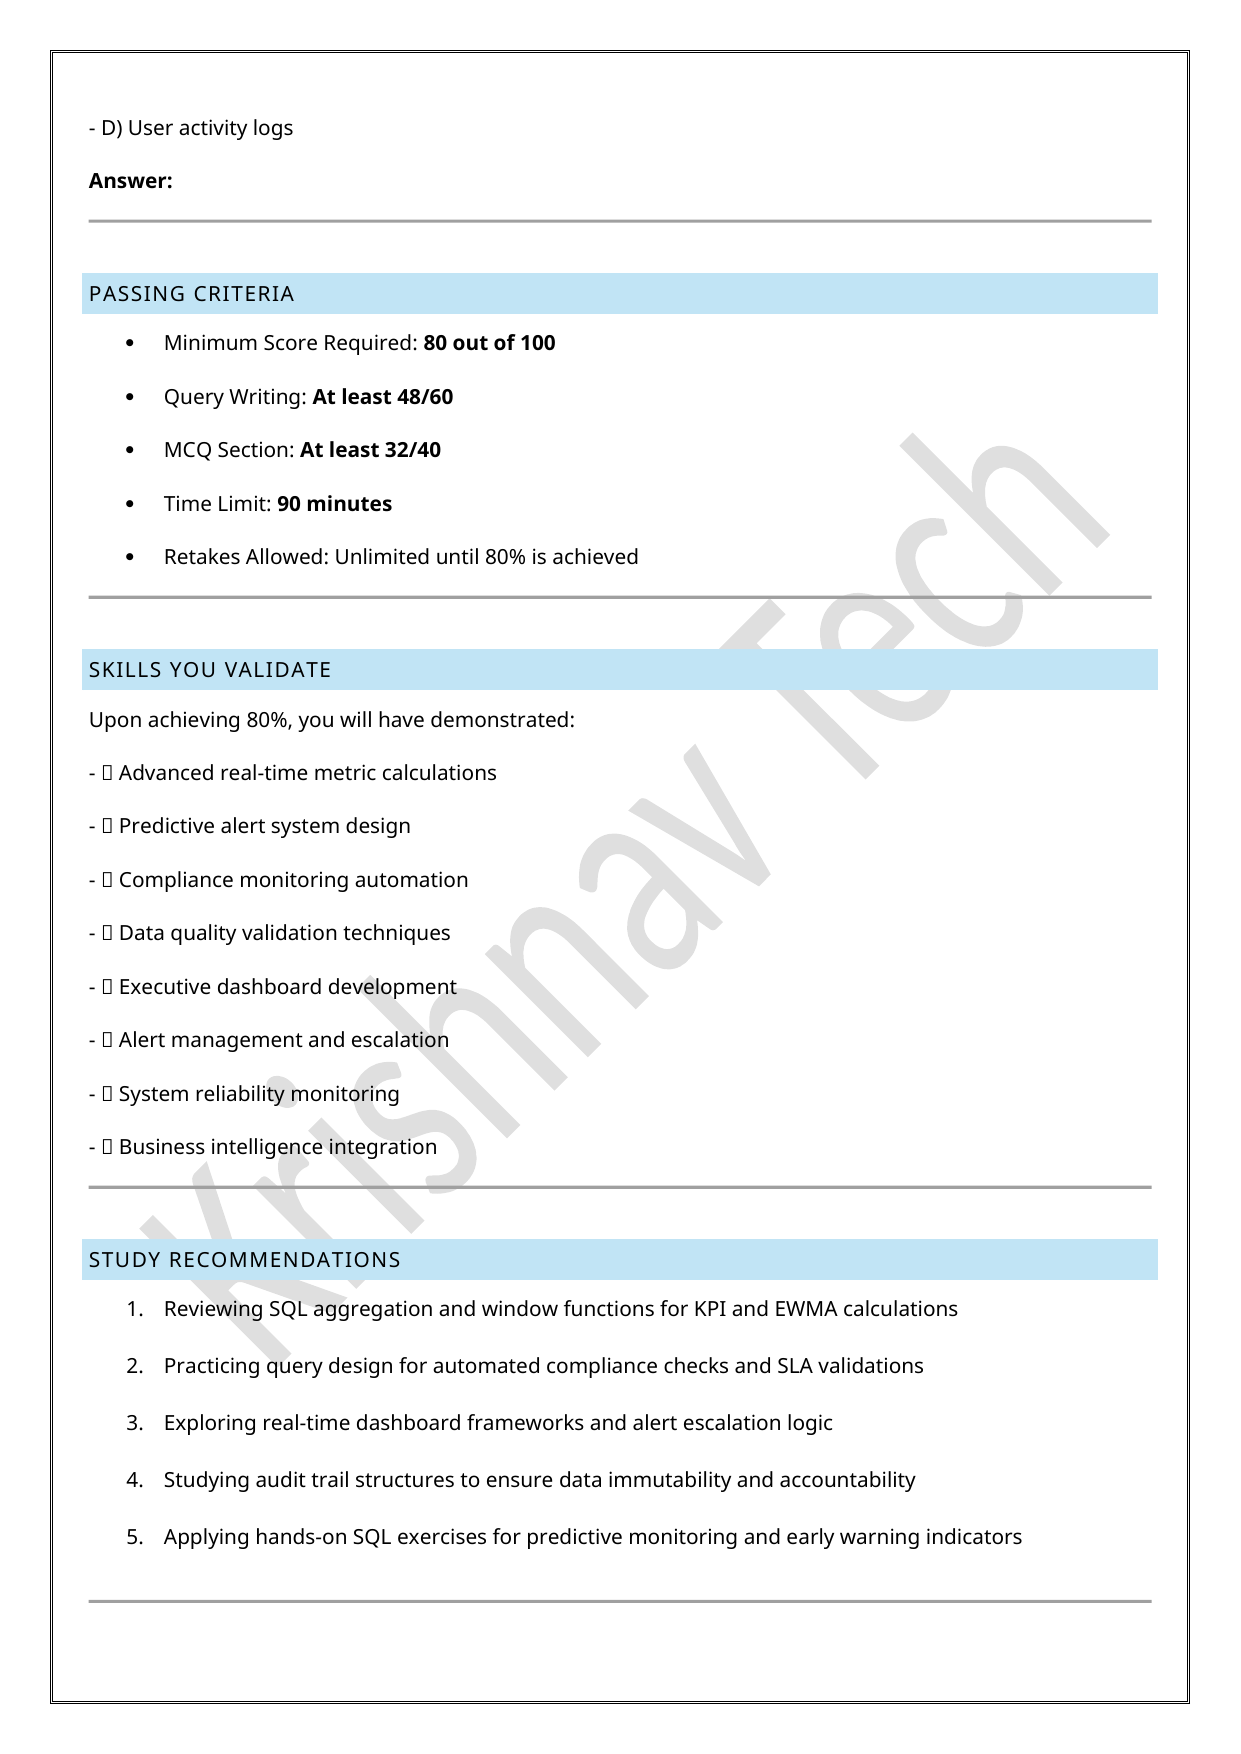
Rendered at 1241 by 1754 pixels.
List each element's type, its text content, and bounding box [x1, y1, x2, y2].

text - ✅ Compliance monitoring automation [89, 865, 1152, 893]
list Retakes Allowed: Unlimited until 80% is achieved [126, 542, 1152, 571]
text Upon achieving 80%, you will have demonstrated: [89, 705, 1152, 733]
list Time Limit: 90 minutes [126, 489, 1152, 517]
list Query Writing: At least 48/60 [126, 382, 1152, 410]
list Exploring real-time dashboard frameworks and alert escalation logic [126, 1408, 1152, 1437]
list Reviewing SQL aggregation and window functions for KPI and EWMA calculations [126, 1294, 1152, 1323]
list Practicing query design for automated compliance checks and SLA validations [126, 1351, 1152, 1380]
text - ✅ Data quality validation techniques [89, 918, 1152, 947]
text - ✅ Alert management and escalation [89, 1025, 1152, 1054]
list Studying audit trail structures to ensure data immutability and accountability [126, 1465, 1152, 1494]
text - ✅ Executive dashboard development [89, 972, 1152, 1000]
text - ✅ Business intelligence integration [89, 1132, 1152, 1161]
list MCQ Section: At least 32/40 [126, 435, 1152, 464]
text Answer: [89, 166, 1152, 194]
subtitle STUDY RECOMMENDATIONS [89, 1245, 1152, 1274]
text - ✅ Predictive alert system design [89, 812, 1152, 840]
subtitle SKILLS YOU VALIDATE [89, 655, 1152, 684]
text - ✅ Advanced real-time metric calculations [89, 758, 1152, 787]
subtitle PASSING CRITERIA [89, 279, 1152, 308]
text - D) User activity logs [89, 113, 1152, 141]
text - ✅ System reliability monitoring [89, 1079, 1152, 1107]
list Minimum Score Required: 80 out of 100 [126, 328, 1152, 357]
list Applying hands-on SQL exercises for predictive monitoring and early warning indicators [126, 1522, 1152, 1551]
